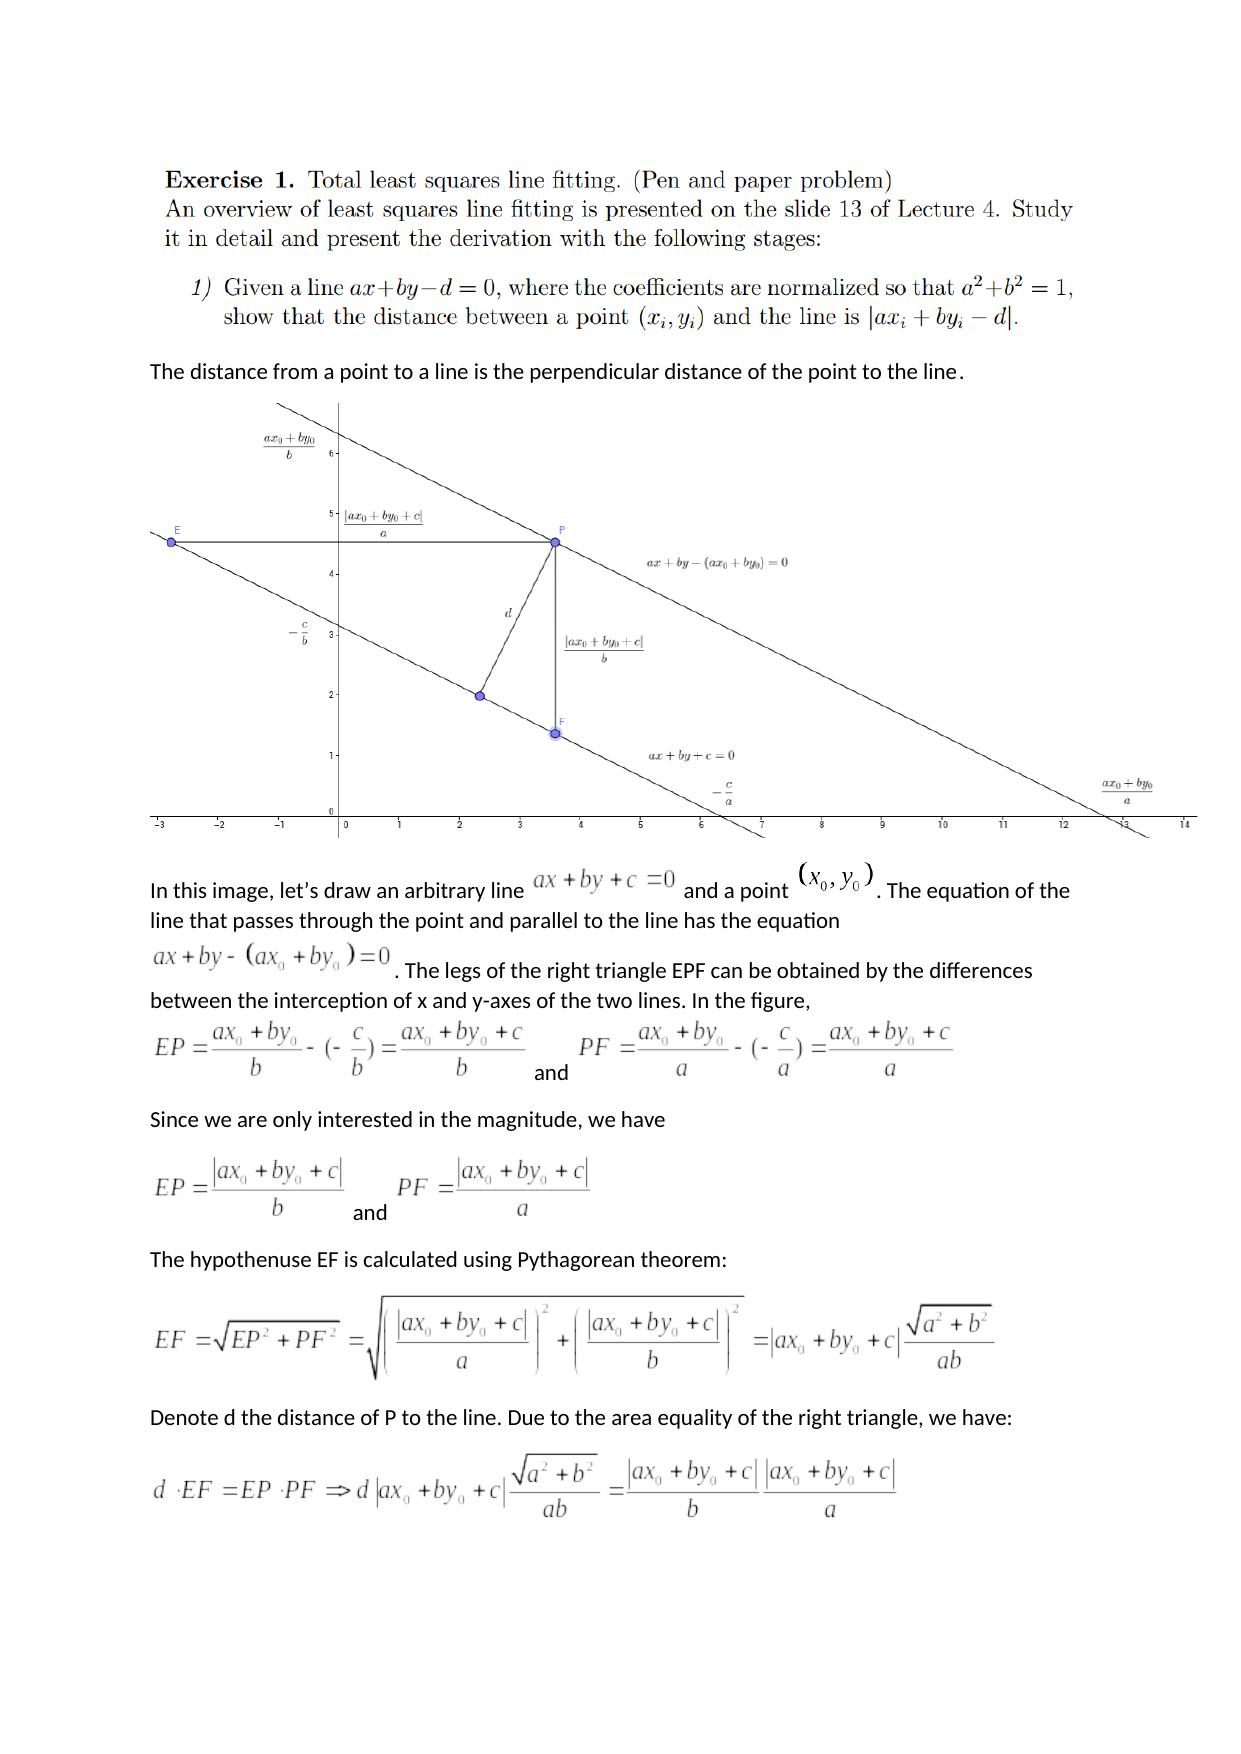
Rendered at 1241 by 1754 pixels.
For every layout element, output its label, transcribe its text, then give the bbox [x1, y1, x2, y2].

text The hypothenuse EF is calculated using Pythagorean theorem: [150, 1245, 1090, 1273]
text In this image, let’s draw an arbitrary line and a point . The equation of the line that passes through the point and parallel to the line has the equation . The legs of the right triangle EPF can be obtained by the differences between the interception of x and y-axes of the two lines. In the figure, and [150, 856, 1090, 1087]
picture [150, 403, 1198, 838]
text Since we are only interested in the magnitude, we have [150, 1105, 1090, 1133]
text The distance from a point to a line is the perpendicular distance of the point to the line. [150, 357, 1090, 385]
text and [150, 1152, 1090, 1226]
text Denote d the distance of P to the line. Due to the area equality of the right triangle, we have: [150, 1403, 1090, 1431]
picture [150, 150, 1091, 338]
